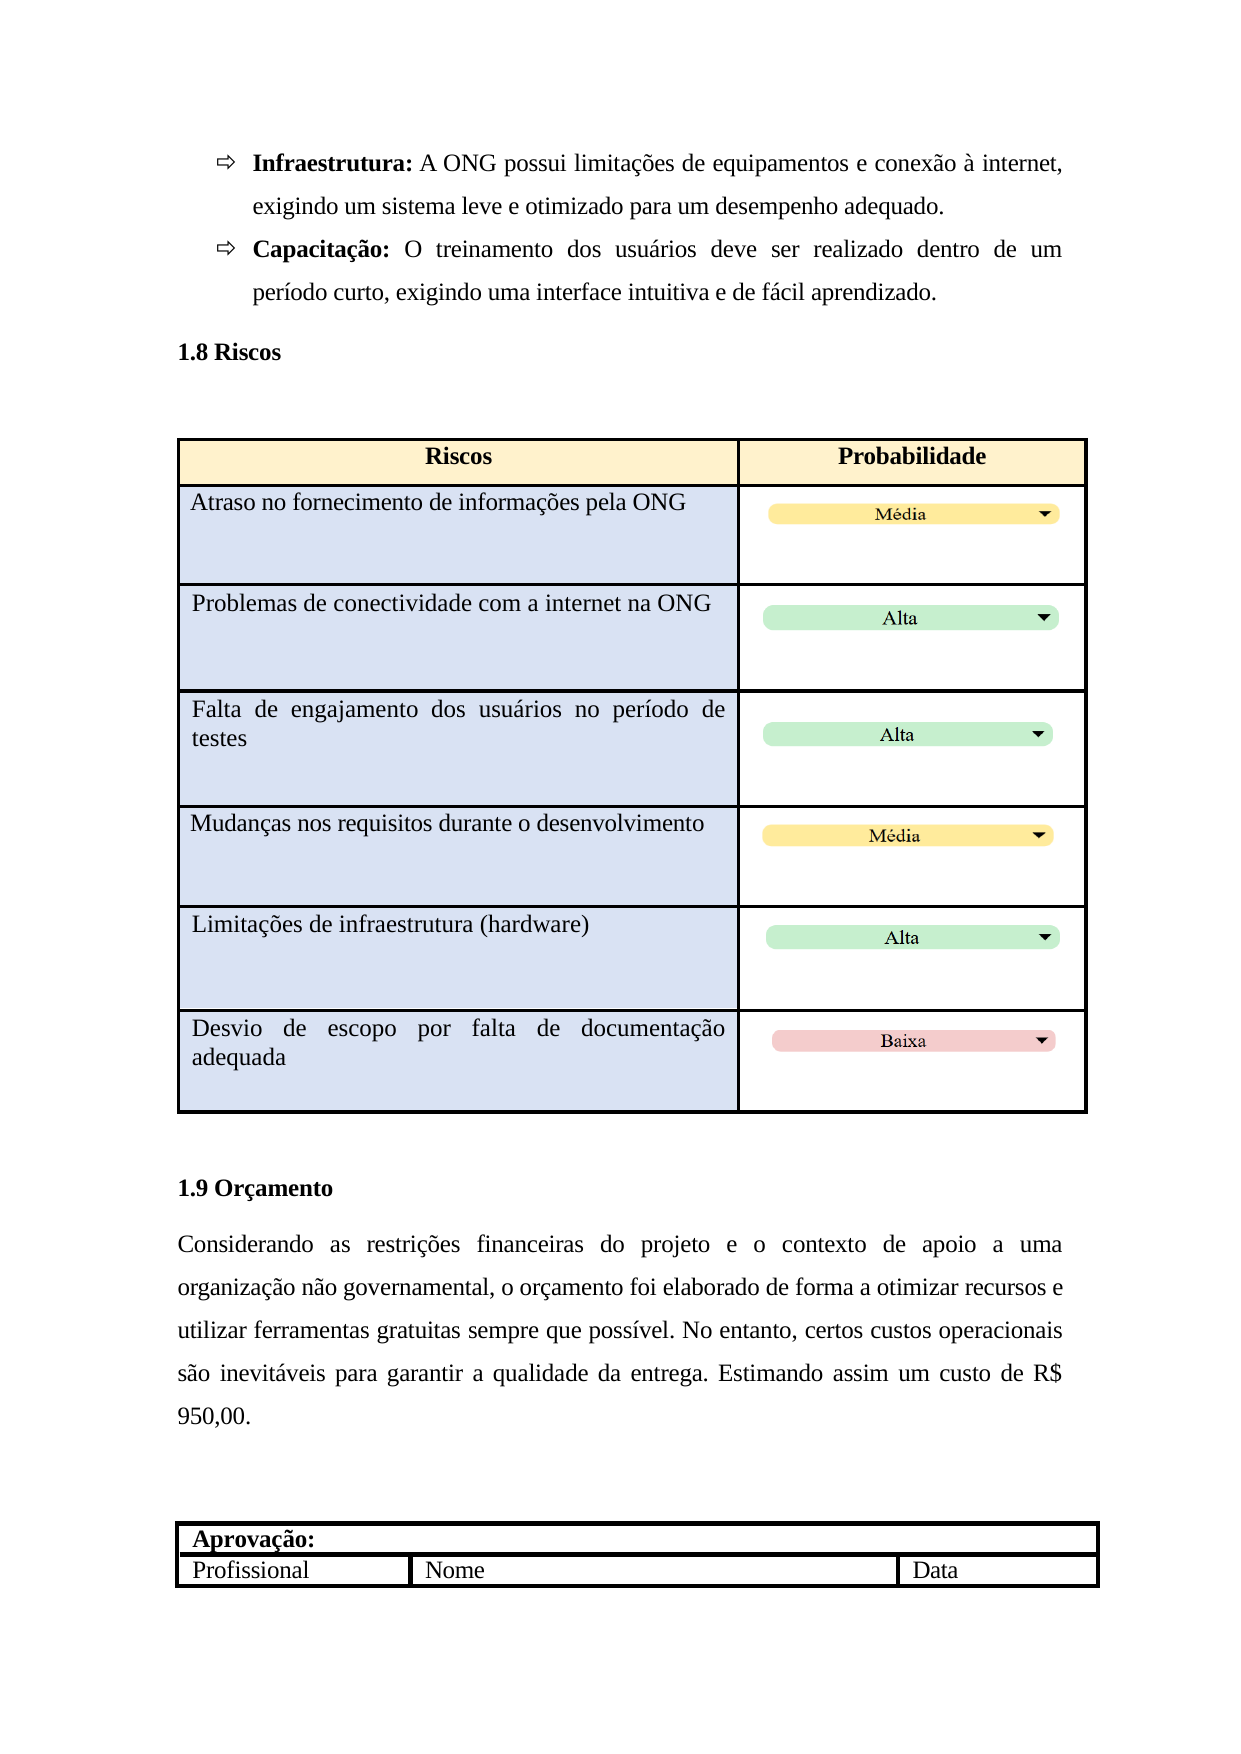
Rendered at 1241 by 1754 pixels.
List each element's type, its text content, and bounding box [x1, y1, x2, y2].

table_header Probabilidade [740, 441, 1084, 484]
table_cell [180, 693, 737, 805]
table_cell [180, 586, 737, 689]
picture [760, 603, 1060, 632]
picture [760, 824, 1056, 848]
text 1.9 Orçamento [177, 1173, 1063, 1202]
table_cell [740, 1012, 1084, 1110]
table_header Riscos [180, 441, 737, 484]
table_cell Mudanças nos requisitos durante o desenvolvimento [180, 808, 737, 905]
table_cell [180, 908, 737, 1008]
list Infraestrutura: A ONG possui limitações de equipamentos e conexão à internet, exigindo um sistema leve e otimizado para um desempenho adequado. [215, 148, 1063, 219]
table_cell [180, 1012, 737, 1110]
table_cell [740, 808, 1084, 905]
text Considerando as restrições financeiras do projeto e o contexto de apoio a uma organização não governamental, o orçamento foi elaborado de forma a otimizar recursos e utilizar ferramentas gratuitas sempre que possível. No entanto, certos custos operacionais são inevitáveis para garantir a qualidade da entrega. Estimando assim um custo de R$ 950,00. [177, 1229, 1063, 1430]
table_cell Atraso no fornecimento de informações pela ONG [180, 487, 737, 583]
table_cell Nome [413, 1557, 896, 1583]
table_cell Profissional [179, 1553, 408, 1583]
picture [763, 923, 1061, 951]
picture [760, 720, 1053, 748]
picture [766, 502, 1062, 526]
table_cell [740, 908, 1084, 1008]
table_header Aprovação: [179, 1526, 1096, 1552]
table_cell Data [900, 1557, 1096, 1583]
table_cell [740, 586, 1084, 689]
table_cell [740, 693, 1084, 805]
text 1.8 Riscos [177, 337, 1063, 366]
table_cell [740, 487, 1084, 583]
picture [768, 1030, 1056, 1053]
list Capacitação: O treinamento dos usuários deve ser realizado dentro de um período curto, exigindo uma interface intuitiva e de fácil aprendizado. [215, 234, 1063, 306]
